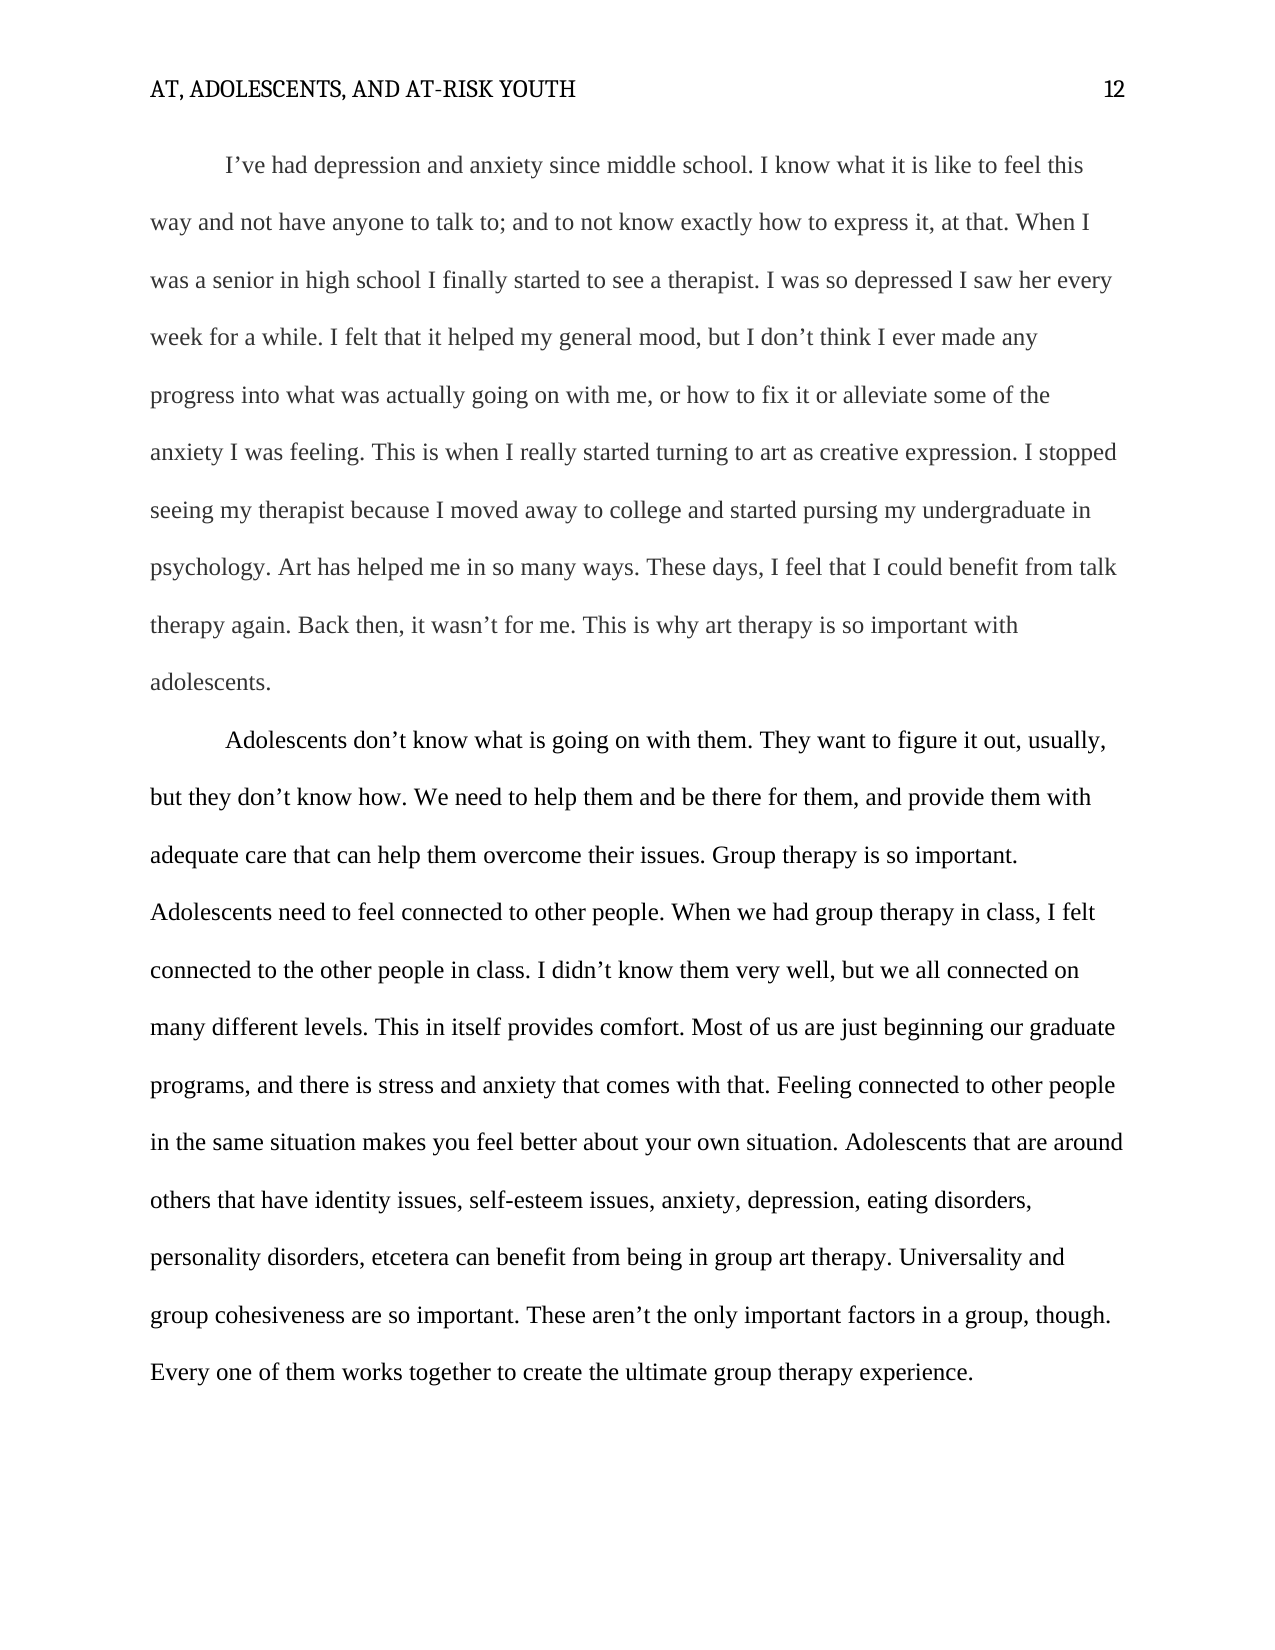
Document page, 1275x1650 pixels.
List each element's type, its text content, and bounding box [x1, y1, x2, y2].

text I’ve had depression and anxiety since middle school. I know what it is like to feel this way and not have anyone to talk to; and to not know exactly how to express it, at that. When I was a senior in high school I finally started to see a therapist. I was so depressed I saw her every week for a while. I felt that it helped my general mood, but I don’t think I ever made any progress into what was actually going on with me, or how to fix it or alleviate some of the anxiety I was feeling. This is when I really started turning to art as creative expression. I stopped seeing my therapist because I moved away to college and started pursing my undergraduate in psychology. Art has helped me in so many ways. These days, I feel that I could benefit from talk therapy again. Back then, it wasn’t for me. This is why art therapy is so important with adolescents. [150, 150, 1125, 696]
text Adolescents don’t know what is going on with them. They want to figure it out, usually, but they don’t know how. We need to help them and be there for them, and provide them with adequate care that can help them overcome their issues. Group therapy is so important. Adolescents need to feel connected to other people. When we had group therapy in class, I felt connected to the other people in class. I didn’t know them very well, but we all connected on many different levels. This in itself provides comfort. Most of us are just beginning our graduate programs, and there is stress and anxiety that comes with that. Feeling connected to other people in the same situation makes you feel better about your own situation. Adolescents that are around others that have identity issues, self-esteem issues, anxiety, depression, eating disorders, personality disorders, etcetera can benefit from being in group art therapy. Universality and group cohesiveness are so important. These aren’t the only important factors in a group, though. Every one of them works together to create the ultimate group therapy experience. [150, 725, 1125, 1386]
